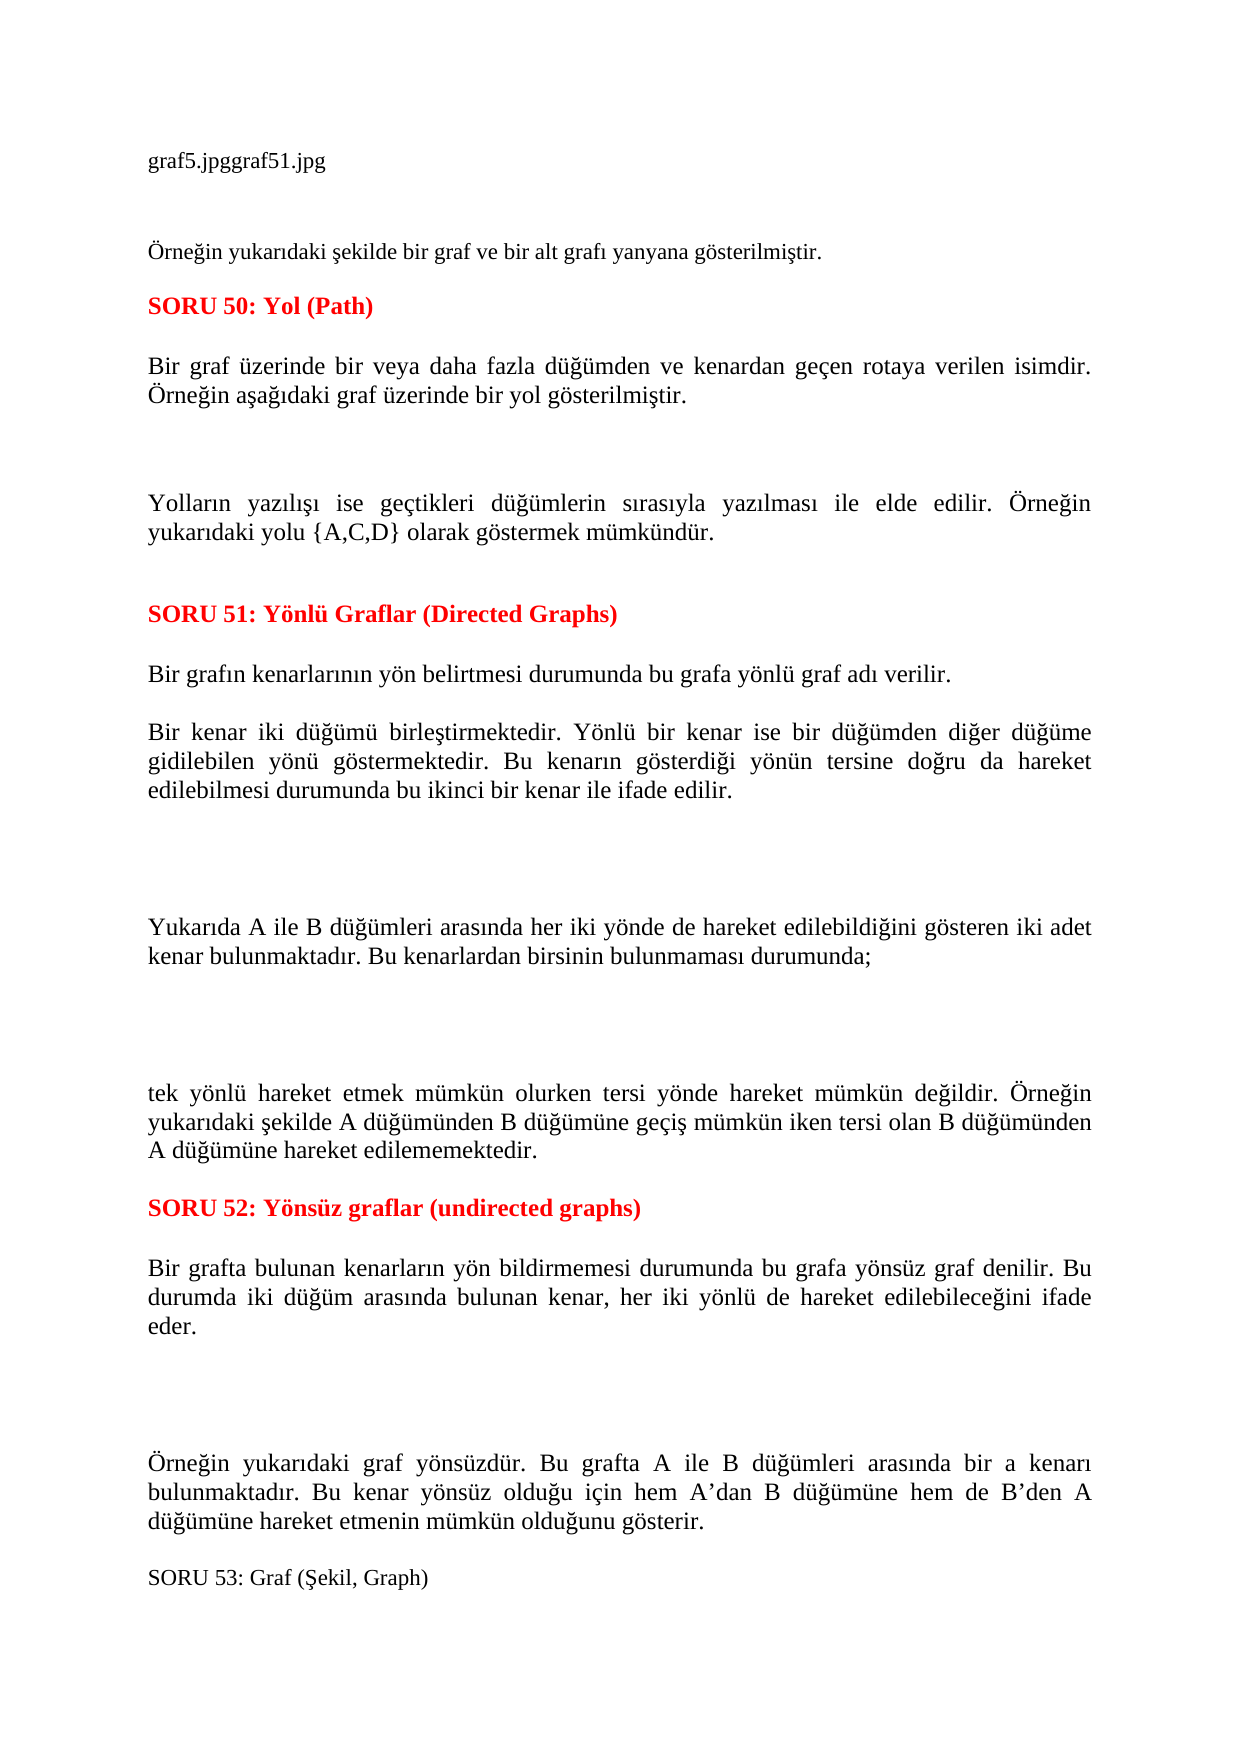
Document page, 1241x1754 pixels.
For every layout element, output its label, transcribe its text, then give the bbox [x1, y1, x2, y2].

text Örneğin yukarıdaki graf yönsüzdür. Bu grafta A ile B düğümleri arasında bir a kenarı bulunmaktadır. Bu kenar yönsüz olduğu için hem A’dan B düğümüne hem de B’den A düğümüne hareket etmenin mümkün olduğunu gösterir. [148, 1448, 1093, 1534]
text Bir grafta bulunan kenarların yön bildirmemesi durumunda bu grafa yönsüz graf denilir. Bu durumda iki düğüm arasında bulunan kenar, her iki yönlü de hareket edilebileceğini ifade eder. [148, 1253, 1093, 1340]
text Bir grafın kenarlarının yön belirtmesi durumunda bu grafa yönlü graf adı verilir. [148, 659, 1093, 688]
text SORU 53: Graf (Şekil, Graph) [148, 1564, 1093, 1590]
text Yolların yazılışı ise geçtikleri düğümlerin sırasıyla yazılması ile elde edilir. Örneğin yukarıdaki yolu {A,C,D} olarak göstermek mümkündür. [148, 488, 1093, 546]
subtitle SORU 50: Yol (Path) [148, 291, 1093, 320]
subtitle SORU 51: Yönlü Graflar (Directed Graphs) [148, 599, 1093, 628]
text tek yönlü hareket etmek mümkün olurken tersi yönde hareket mümkün değildir. Örneğin yukarıdaki şekilde A düğümünden B düğümüne geçiş mümkün iken tersi olan B düğümünden A düğümüne hareket edilememektedir. [148, 1078, 1093, 1164]
text Bir kenar iki düğümü birleştirmektedir. Yönlü bir kenar ise bir düğümden diğer düğüme gidilebilen yönü göstermektedir. Bu kenarın gösterdiği yönün tersine doğru da hareket edilebilmesi durumunda bu ikinci bir kenar ile ifade edilir. [148, 717, 1093, 803]
subtitle SORU 52: Yönsüz graflar (undirected graphs) [148, 1193, 1093, 1222]
text Bir graf üzerinde bir veya daha fazla düğümden ve kenardan geçen rotaya verilen isimdir. Örneğin aşağıdaki graf üzerinde bir yol gösterilmiştir. [148, 351, 1093, 409]
text graf5.jpggraf51.jpg [148, 148, 1093, 174]
text Örneğin yukarıdaki şekilde bir graf ve bir alt grafı yanyana gösterilmiştir. [148, 238, 1093, 264]
text Yukarıda A ile B düğümleri arasında her iki yönde de hareket edilebildiğini gösteren iki adet kenar bulunmaktadır. Bu kenarlardan birsinin bulunmaması durumunda; [148, 912, 1093, 969]
